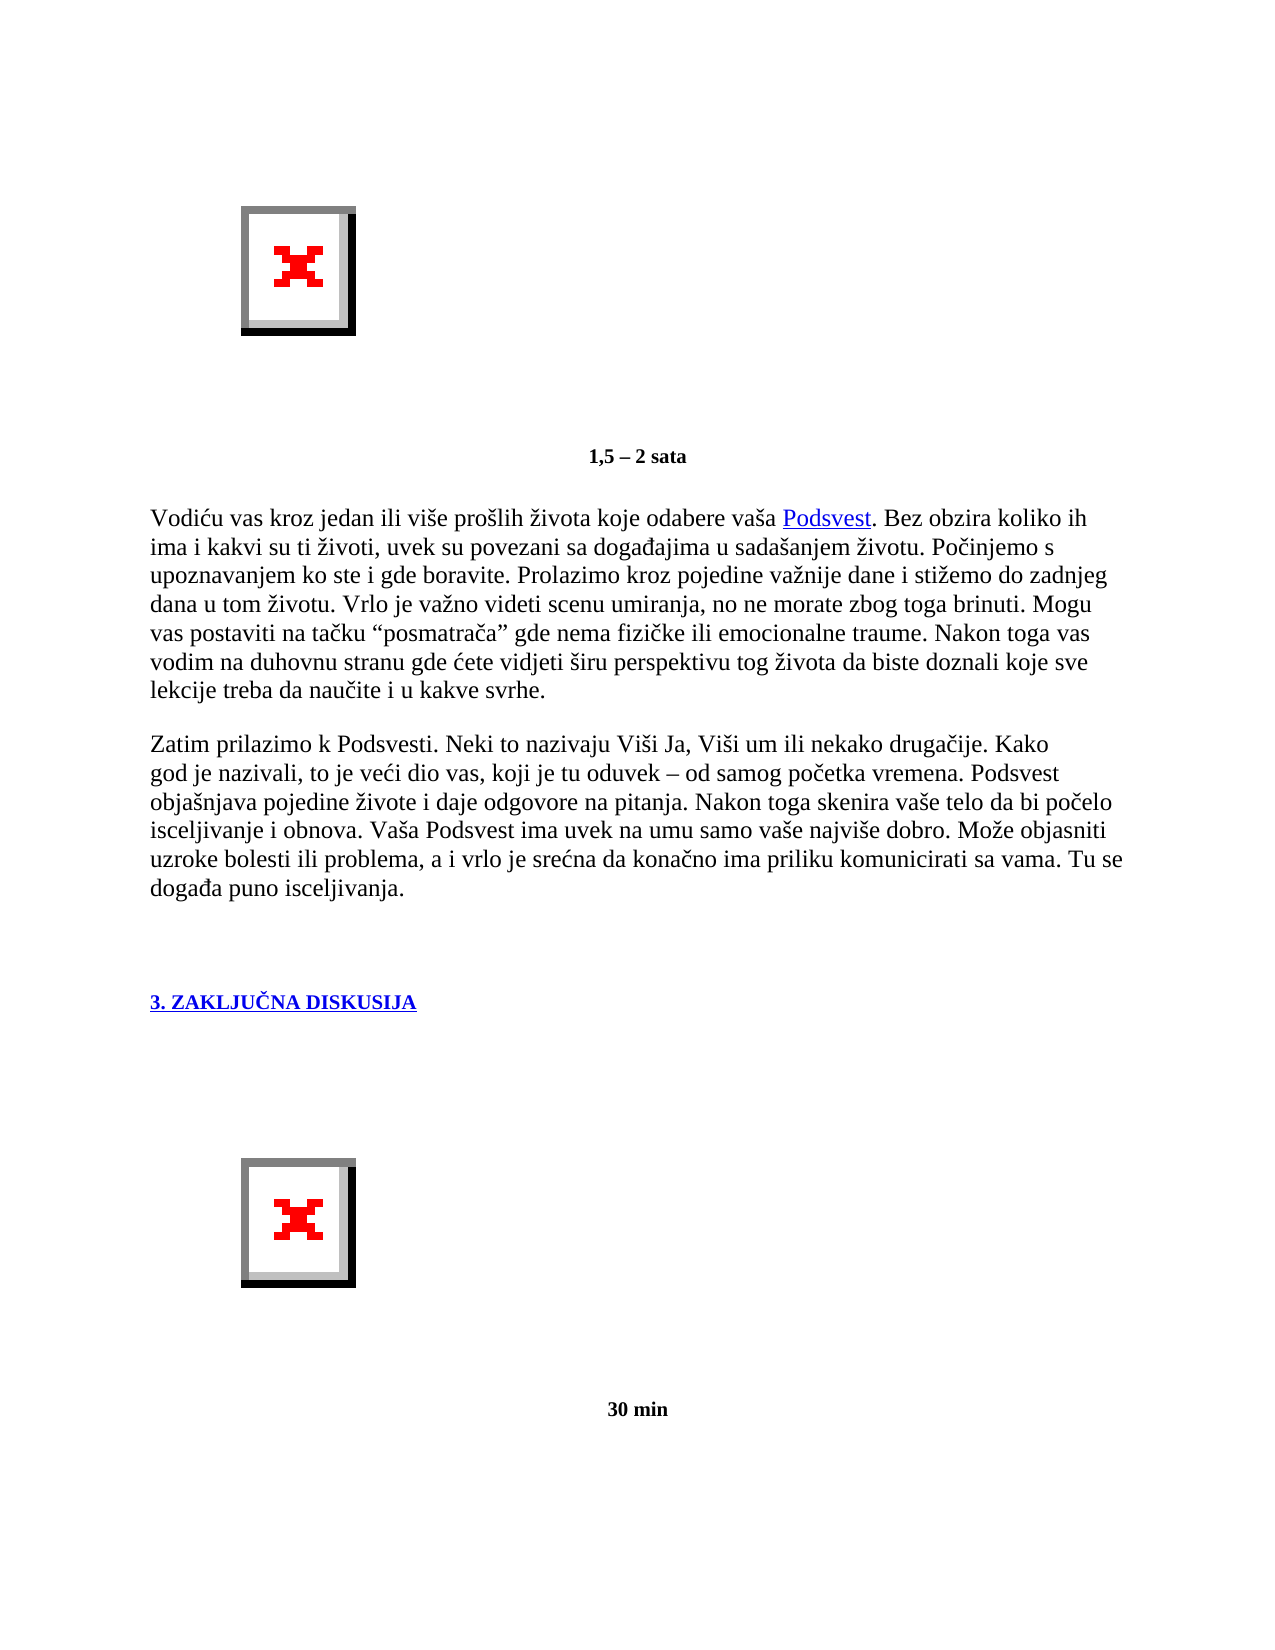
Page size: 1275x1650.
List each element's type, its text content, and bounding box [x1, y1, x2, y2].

subtitle 3. ZAKLJUČNA DISKUSIJA [150, 990, 1125, 1014]
text Vodiću vas kroz jedan ili više prošlih života koje odabere vaša Podsvest. Bez obzira koliko ih ima i kakvi su ti životi, uvek su povezani sa događajima u sadašanjem životu. Počinjemo s upoznavanjem ko ste i gde boravite. Prolazimo kroz pojedine važnije dane i stižemo do zadnjeg dana u tom životu. Vrlo je važno videti scenu umiranja, no ne morate zbog toga brinuti. Mogu vas postaviti na tačku “posmatrača” gde nema fizičke ili emocionalne traume. Nakon toga vas vodim na duhovnu stranu gde ćete vidjeti širu perspektivu tog života da biste doznali koje sve lekcije treba da naučite i u kakve svrhe. [150, 503, 1125, 704]
subtitle 1,5 – 2 sata [150, 444, 1125, 468]
picture [168, 1102, 430, 1362]
text Zatim prilazimo k Podsvesti. Neki to nazivaju Viši Ja, Viši um ili nekako drugačije. Kako god je nazivali, to je veći dio vas, koji je tu oduvek – od samog početka vremena. Podsvest objašnjava pojedine živote i daje odgovore na pitanja. Nakon toga skenira vaše telo da bi počelo isceljivanje i obnova. Vaša Podsvest ima uvek na umu samo vaše najviše dobro. Može objasniti uzroke bolesti ili problema, a i vrlo je srećna da konačno ima priliku komunicirati sa vama. Tu se događa puno isceljivanja. [150, 729, 1125, 902]
subtitle 30 min [150, 1397, 1125, 1421]
picture [168, 150, 430, 410]
